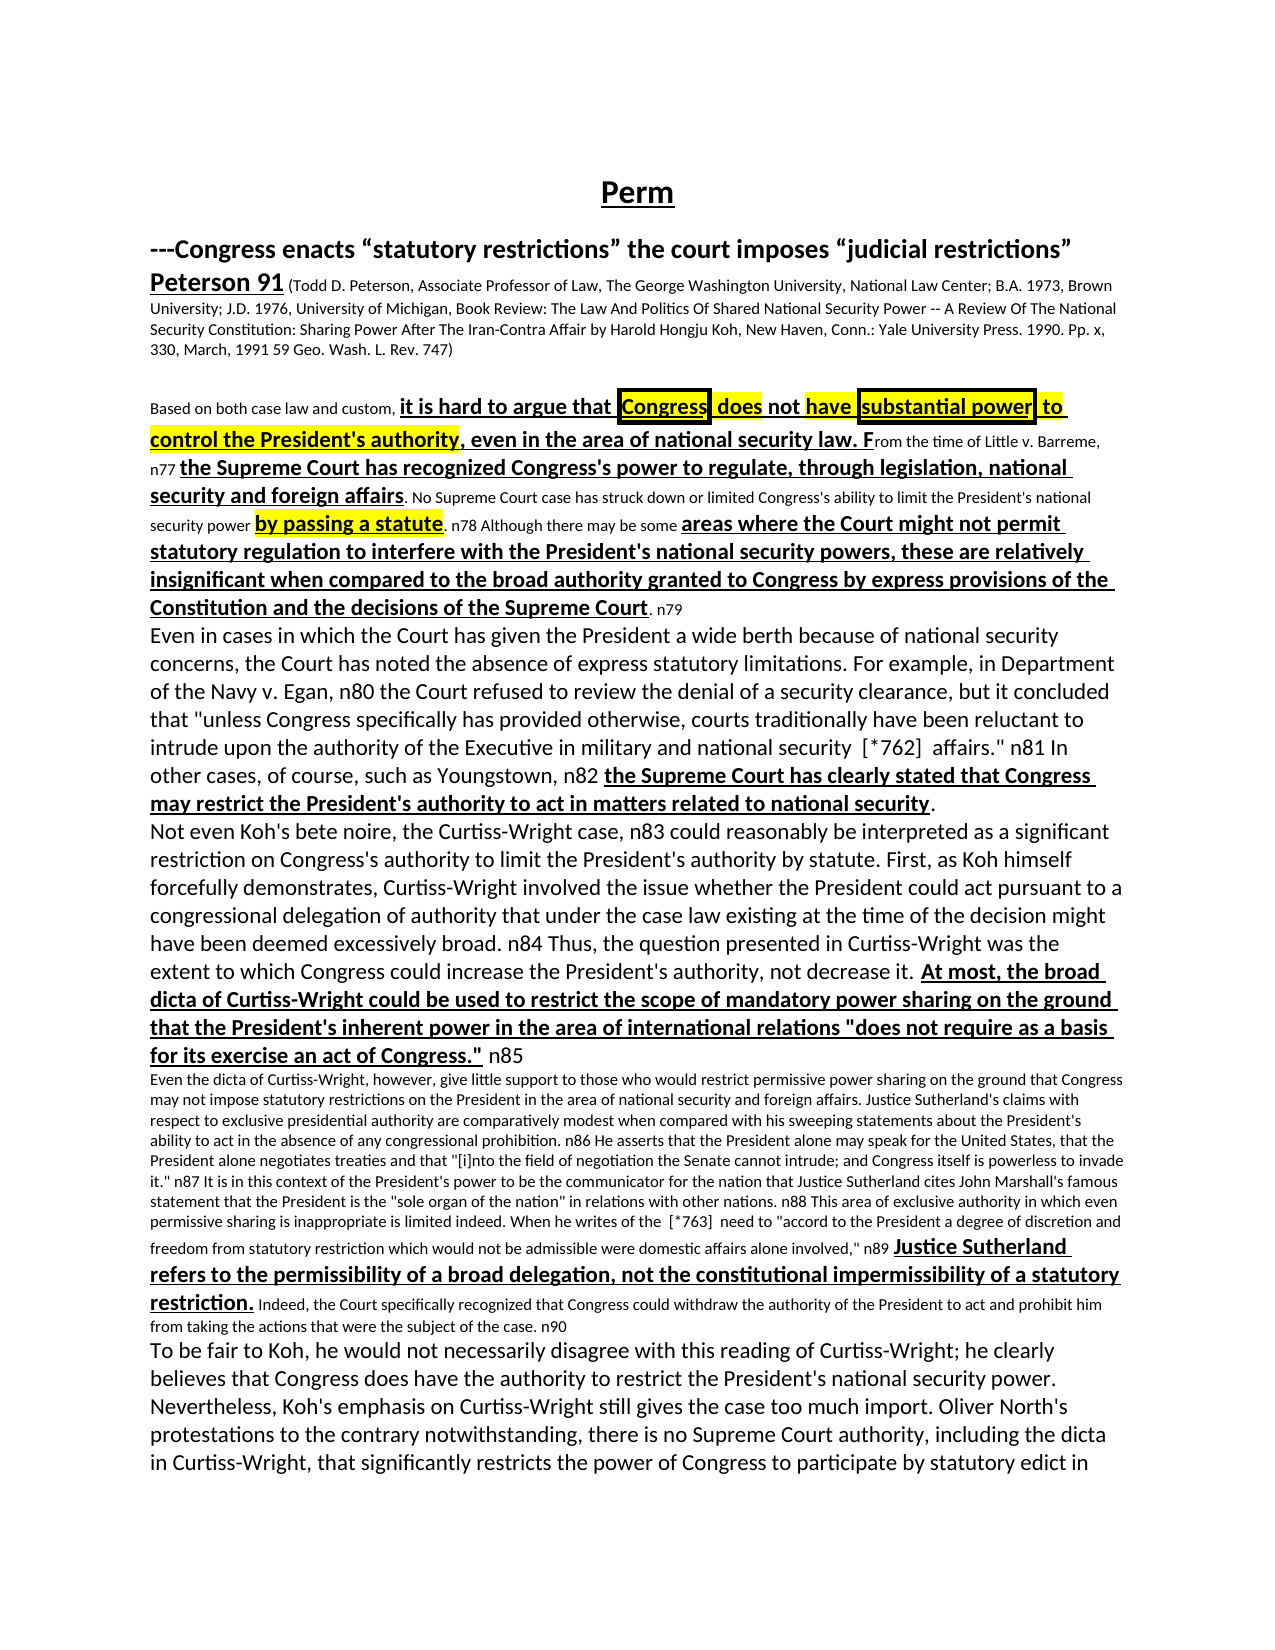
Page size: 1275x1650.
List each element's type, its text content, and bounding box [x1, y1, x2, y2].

text Even the dicta of Curtiss-Wright, however, give little support to those who would restrict permissive power sharing on the ground that Congress may not impose statutory restrictions on the President in the area of national security and foreign affairs. Justice Sutherland's claims with respect to exclusive presidential authority are comparatively modest when compared with his sweeping statements about the President's ability to act in the absence of any congressional prohibition. n86 He asserts that the President alone may speak for the United States, that the President alone negotiates treaties and that "[i]nto the field of negotiation the Senate cannot intrude; and Congress itself is powerless to invade it." n87 It is in this context of the President's power to be the communicator for the nation that Justice Sutherland cites John Marshall's famous statement that the President is the "sole organ of the nation" in relations with other nations. n88 This area of exclusive authority in which even permissive sharing is inappropriate is limited indeed. When he writes of the [*763] need to "accord to the President a degree of discretion and freedom from statutory restriction which would not be admissible were domestic affairs alone involved," n89 Justice Sutherland refers to the permissibility of a broad delegation, not the constitutional impermissibility of a statutory restriction. Indeed, the Court specifically recognized that Congress could withdraw the authority of the President to act and prohibit him from taking the actions that were the subject of the case. n90 [150, 1069, 1125, 1336]
text Not even Koh's bete noire, the Curtiss-Wright case, n83 could reasonably be interpreted as a significant restriction on Congress's authority to limit the President's authority by statute. First, as Koh himself forcefully demonstrates, Curtiss-Wright involved the issue whether the President could act pursuant to a congressional delegation of authority that under the case law existing at the time of the decision might have been deemed excessively broad. n84 Thus, the question presented in Curtiss-Wright was the extent to which Congress could increase the President's authority, not decrease it. At most, the broad dicta of Curtiss-Wright could be used to restrict the scope of mandatory power sharing on the ground that the President's inherent power in the area of international relations "does not require as a basis for its exercise an act of Congress." n85 [150, 817, 1125, 1069]
text Based on both case law and custom, it is hard to argue that Congress does not have substantial power to control the President's authority, even in the area of national security law. From the time of Little v. Barreme, n77 the Supreme Court has recognized Congress's power to regulate, through legislation, national security and foreign affairs. No Supreme Court case has struck down or limited Congress's ability to limit the President's national security power by passing a statute. n78 Although there may be some areas where the Court might not permit statutory regulation to interfere with the President's national security powers, these are relatively insignificant when compared to the broad authority granted to Congress by express provisions of the Constitution and the decisions of the Supreme Court. n79 [150, 387, 1125, 621]
subtitle Perm [150, 171, 1125, 212]
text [150, 1336, 1125, 1476]
text Peterson 91 (Todd D. Peterson, Associate Professor of Law, The George Washington University, National Law Center; B.A. 1973, Brown University; J.D. 1976, University of Michigan, Book Review: The Law And Politics Of Shared National Security Power -- A Review Of The National Security Constitution: Sharing Power After The Iran-Contra Affair by Harold Hongju Koh, New Haven, Conn.: Yale University Press. 1990. Pp. x, 330, March, 1991 59 Geo. Wash. L. Rev. 747) [150, 265, 1125, 359]
text Even in cases in which the Court has given the President a wide berth because of national security concerns, the Court has noted the absence of express statutory limitations. For example, in Department of the Navy v. Egan, n80 the Court refused to review the denial of a security clearance, but it concluded that "unless Congress specifically has provided otherwise, courts traditionally have been reluctant to intrude upon the authority of the Executive in military and national security [*762] affairs." n81 In other cases, of course, such as Youngstown, n82 the Supreme Court has clearly stated that Congress may restrict the President's authority to act in matters related to national security. [150, 621, 1125, 817]
subtitle ---Congress enacts “statutory restrictions” the court imposes “judicial restrictions” [150, 232, 1125, 265]
